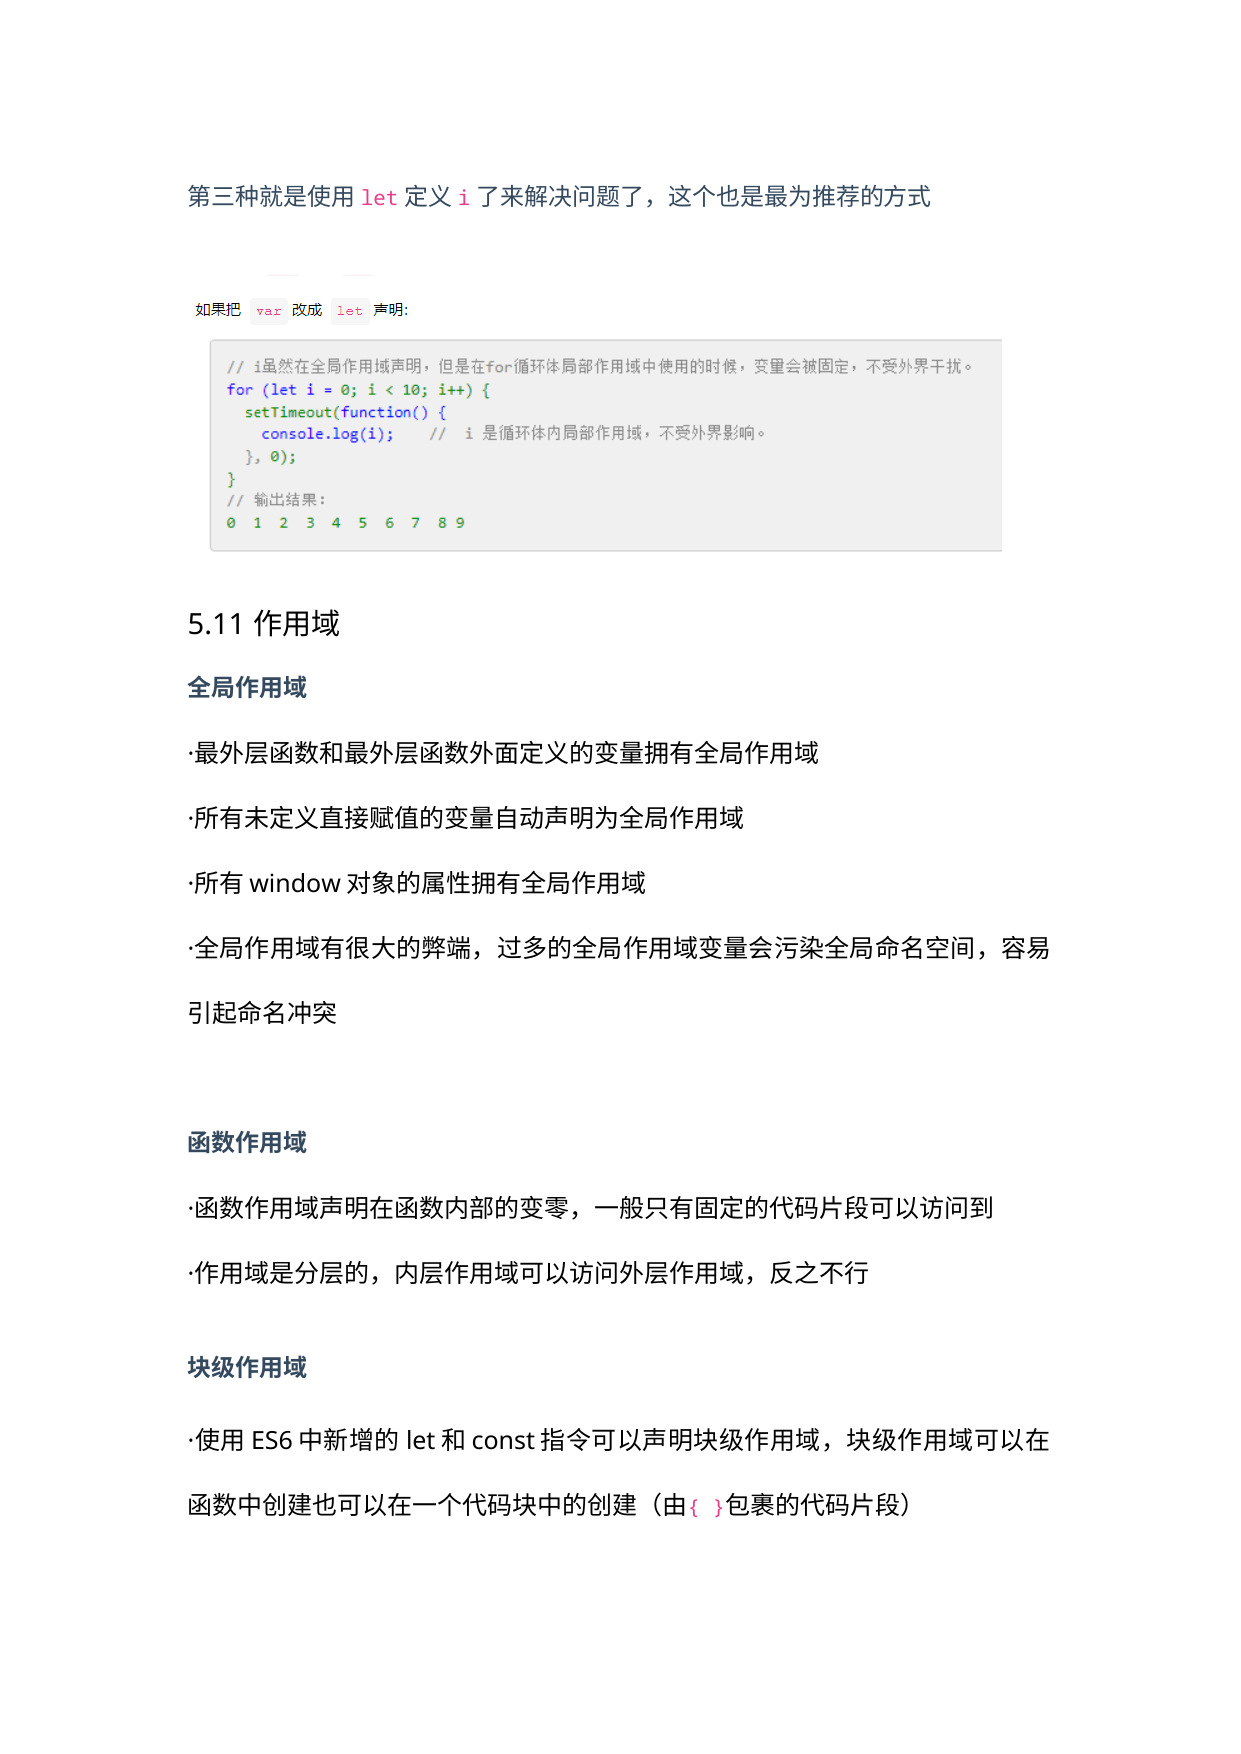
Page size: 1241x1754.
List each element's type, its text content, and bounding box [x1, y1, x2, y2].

picture [187, 264, 1053, 573]
text ·作用域是分层的，内层作用域可以访问外层作用域，反之不行 [187, 1239, 1053, 1304]
text ·使用ES6中新增的let和const指令可以声明块级作用域，块级作用域可以在函数中创建也可以在一个代码块中的创建（由{ }包裹的代码片段） [187, 1406, 1053, 1536]
text 全局作用域 [187, 654, 1053, 719]
subtitle 5.11 作用域 [187, 589, 1053, 654]
text 函数作用域 [187, 1109, 1053, 1174]
text ·所有未定义直接赋值的变量自动声明为全局作用域 [187, 784, 1053, 849]
text ·最外层函数和最外层函数外面定义的变量拥有全局作用域 [187, 719, 1053, 784]
text 第三种就是使用 let 定义 i 了来解决问题了，这个也是最为推荐的方式 [187, 162, 1053, 227]
text ·全局作用域有很大的弊端，过多的全局作用域变量会污染全局命名空间，容易引起命名冲突 [187, 914, 1053, 1044]
text 块级作用域 [187, 1333, 1053, 1398]
text ·所有window对象的属性拥有全局作用域 [187, 849, 1053, 914]
text ·函数作用域声明在函数内部的变零，一般只有固定的代码片段可以访问到 [187, 1174, 1053, 1239]
